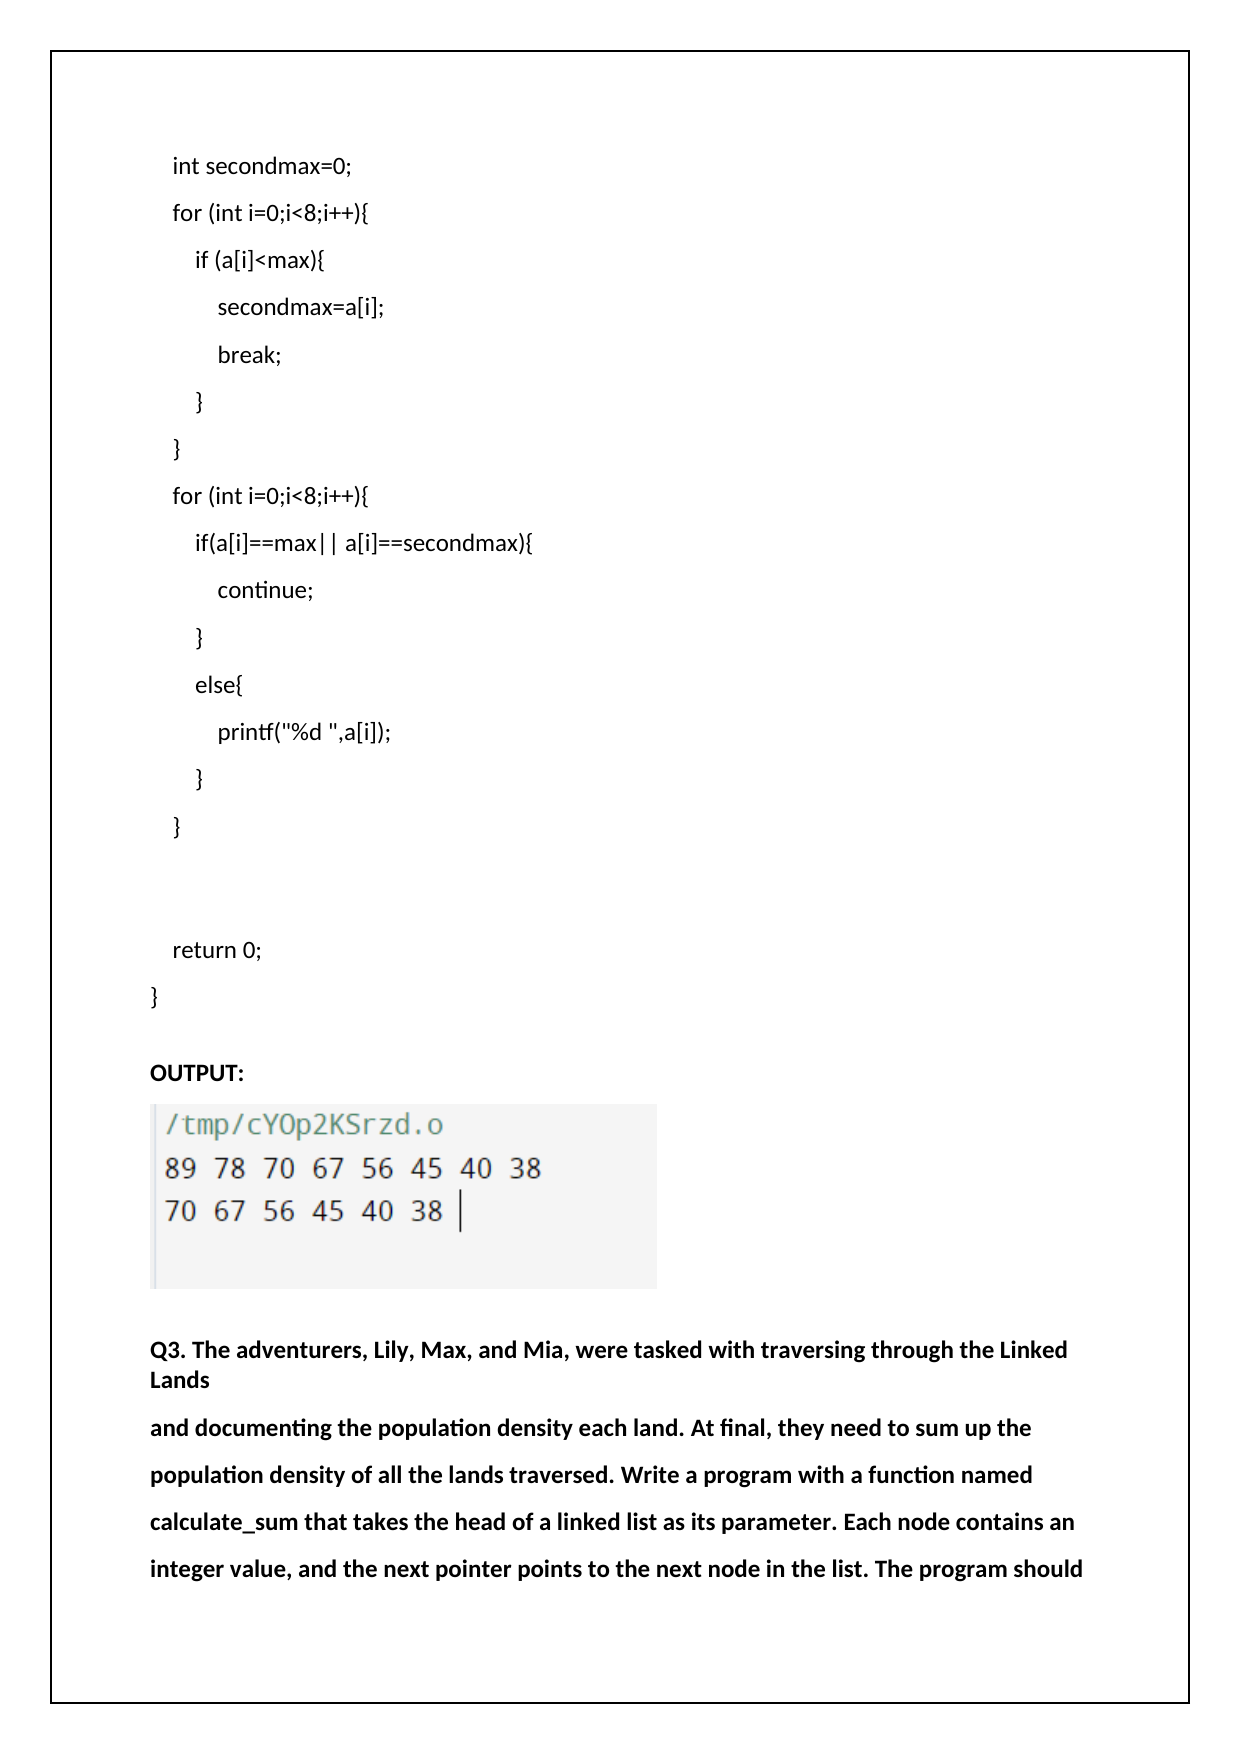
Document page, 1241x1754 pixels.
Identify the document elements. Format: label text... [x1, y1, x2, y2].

text integer value, and the next pointer points to the next node in the list. The program should [150, 1553, 1090, 1584]
text OUTPUT: [150, 1057, 1090, 1087]
text break; [150, 339, 1090, 369]
text for (int i=0;i<8;i++){ [150, 197, 1090, 228]
text int secondmax=0; [150, 150, 1090, 181]
text } [150, 386, 1090, 416]
picture [150, 1104, 657, 1289]
text if (a[i]<max){ [150, 244, 1090, 275]
text calculate_sum that takes the head of a linked list as its parameter. Each node contains an [150, 1506, 1090, 1537]
text } [150, 763, 1090, 794]
text continue; [150, 575, 1090, 605]
text else{ [150, 669, 1090, 699]
text Q3. The adventurers, Lily, Max, and Mia, were tasked with traversing through the Linked Lands [150, 1334, 1090, 1395]
text for (int i=0;i<8;i++){ [150, 480, 1090, 511]
text population density of all the lands traversed. Write a program with a function named [150, 1459, 1090, 1489]
text } [150, 811, 1090, 841]
text return 0; [150, 934, 1090, 964]
text } [150, 622, 1090, 652]
text and documenting the population density each land. At final, they need to sum up the [150, 1412, 1090, 1442]
text if(a[i]==max|| a[i]==secondmax){ [150, 527, 1090, 558]
text printf("%d ",a[i]); [150, 716, 1090, 747]
text secondmax=a[i]; [150, 292, 1090, 322]
text } [150, 433, 1090, 464]
text } [150, 981, 1090, 1011]
